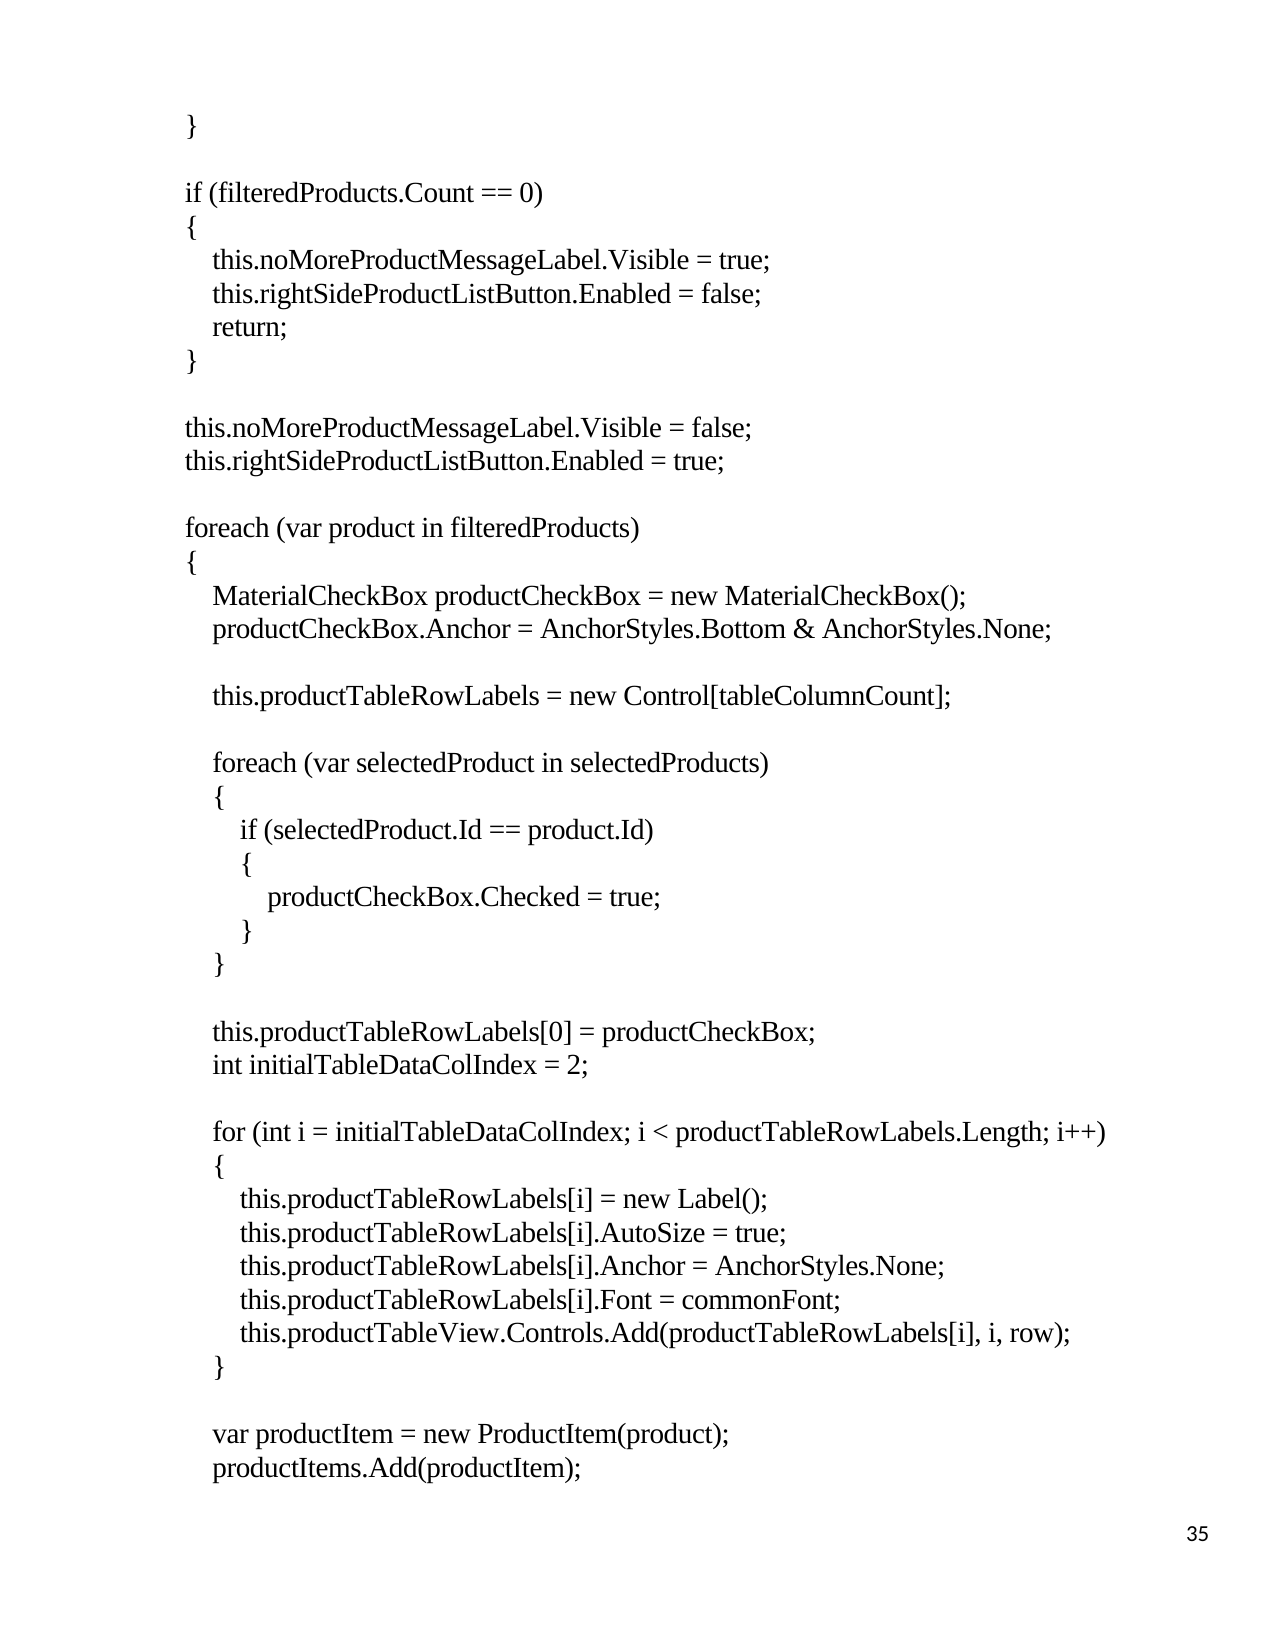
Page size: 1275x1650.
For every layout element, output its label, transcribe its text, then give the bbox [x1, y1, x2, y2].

text int initialTableDataColIndex = 2; [102, 1047, 1209, 1081]
text this.noMoreProductMessageLabel.Visible = false; [102, 410, 1209, 443]
text } [102, 947, 1209, 980]
text for (int i = initialTableDataColIndex; i < productTableRowLabels.Length; i++) [102, 1114, 1209, 1148]
text { [102, 779, 1209, 812]
text this.productTableView.Controls.Add(productTableRowLabels[i], i, row); [102, 1316, 1209, 1349]
text productCheckBox.Checked = true; [102, 879, 1209, 913]
text this.productTableRowLabels[0] = productCheckBox; [102, 1014, 1209, 1047]
text productCheckBox.Anchor = AnchorStyles.Bottom & AnchorStyles.None; [102, 611, 1209, 645]
text { [102, 846, 1209, 879]
text this.productTableRowLabels[i] = new Label(); [102, 1181, 1209, 1215]
text { [102, 1148, 1209, 1181]
text MaterialCheckBox productCheckBox = new MaterialCheckBox(); [102, 578, 1209, 611]
text this.rightSideProductListButton.Enabled = false; [102, 276, 1209, 309]
text return; [102, 309, 1209, 343]
text this.productTableRowLabels[i].Font = commonFont; [102, 1282, 1209, 1316]
text foreach (var selectedProduct in selectedProducts) [102, 745, 1209, 779]
text if (filteredProducts.Count == 0) [102, 175, 1209, 209]
text { [102, 544, 1209, 578]
text } [102, 108, 1209, 142]
text } [102, 913, 1209, 947]
text this.noMoreProductMessageLabel.Visible = true; [102, 242, 1209, 276]
text { [102, 209, 1209, 242]
text } [102, 1349, 1209, 1383]
text } [102, 343, 1209, 376]
text var productItem = new ProductItem(product); [102, 1416, 1209, 1450]
text this.productTableRowLabels[i].AutoSize = true; [102, 1215, 1209, 1248]
text foreach (var product in filteredProducts) [102, 511, 1209, 544]
text this.productTableRowLabels[i].Anchor = AnchorStyles.None; [102, 1248, 1209, 1282]
text this.rightSideProductListButton.Enabled = true; [102, 443, 1209, 477]
text this.productTableRowLabels = new Control[tableColumnCount]; [102, 678, 1209, 712]
text productItems.Add(productItem); [102, 1450, 1209, 1483]
text if (selectedProduct.Id == product.Id) [102, 812, 1209, 846]
